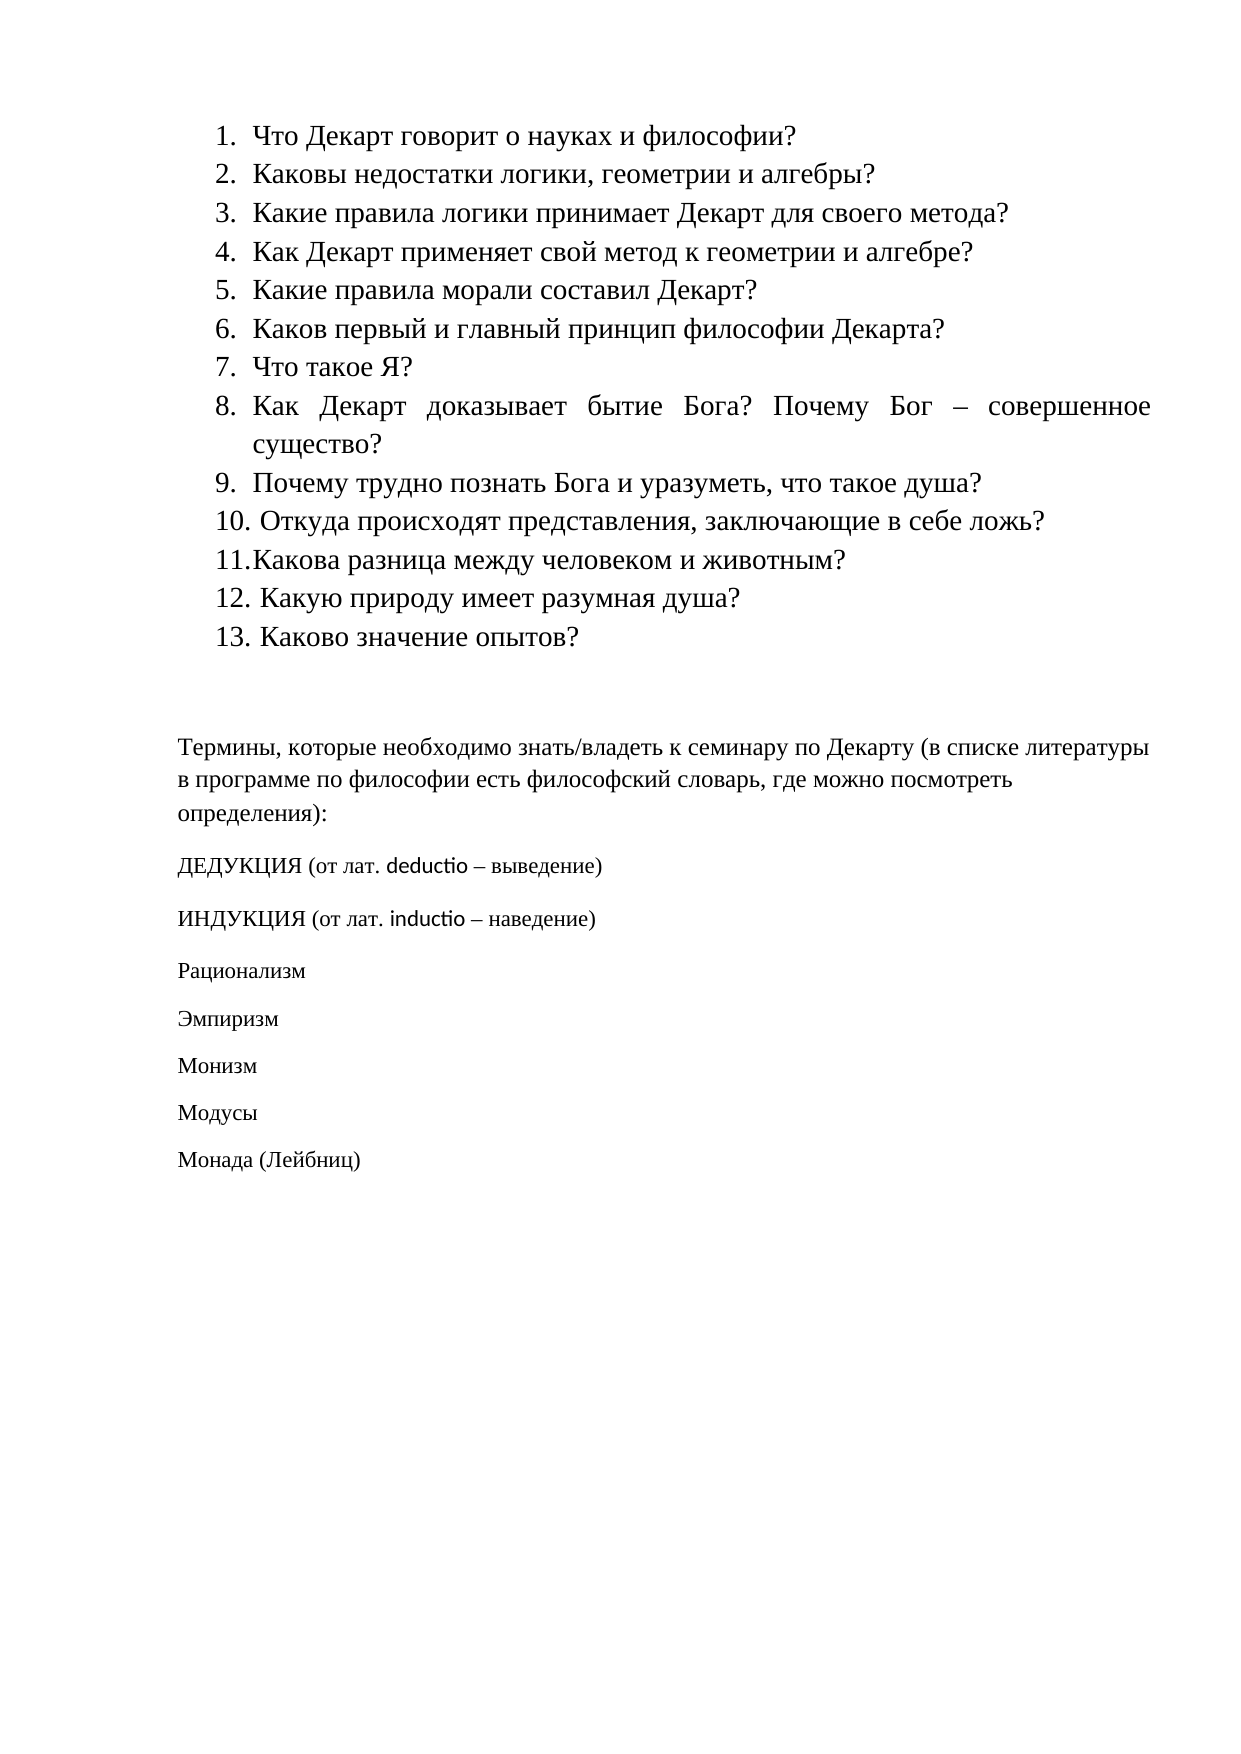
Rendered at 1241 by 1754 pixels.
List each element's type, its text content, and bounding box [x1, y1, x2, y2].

list Какие правила морали составил Декарт? [215, 272, 1152, 306]
text Монада (Лейбниц) [177, 1146, 1152, 1173]
list Какую природу имеет разумная душа? [215, 581, 1152, 614]
text ИНДУКЦИЯ (от лат. inductio – наведение) [177, 904, 1152, 932]
text Эмпиризм [177, 1005, 1152, 1031]
list Каковы недостатки логики, геометрии и алгебры? [215, 157, 1152, 190]
text Рационализм [177, 957, 1152, 984]
list Какова разница между человеком и животным? [215, 542, 1152, 576]
list Что такое Я? [215, 349, 1152, 383]
list Что Декарт говорит о науках и философии? [215, 118, 1152, 152]
list Как Декарт доказывает бытие Бога? Почему Бог – совершенное существо? [215, 388, 1152, 460]
text Монизм [177, 1052, 1152, 1078]
list Каково значение опытов? [215, 619, 1152, 653]
list Почему трудно познать Бога и уразуметь, что такое душа? [215, 465, 1152, 498]
list Откуда происходят представления, заключающие в себе ложь? [215, 503, 1152, 537]
list Как Декарт применяет свой метод к геометрии и алгебре? [215, 234, 1152, 267]
text Термины, которые необходимо знать/владеть к семинару по Декарту (в списке литературы в программе по философии есть философский словарь, где можно посмотреть определения): [177, 732, 1152, 826]
text Модусы [177, 1099, 1152, 1125]
text ДЕДУКЦИЯ (от лат. deductio – выведение) [177, 851, 1152, 879]
list Каков первый и главный принцип философии Декарта? [215, 311, 1152, 344]
list Какие правила логики принимает Декарт для своего метода? [215, 195, 1152, 229]
